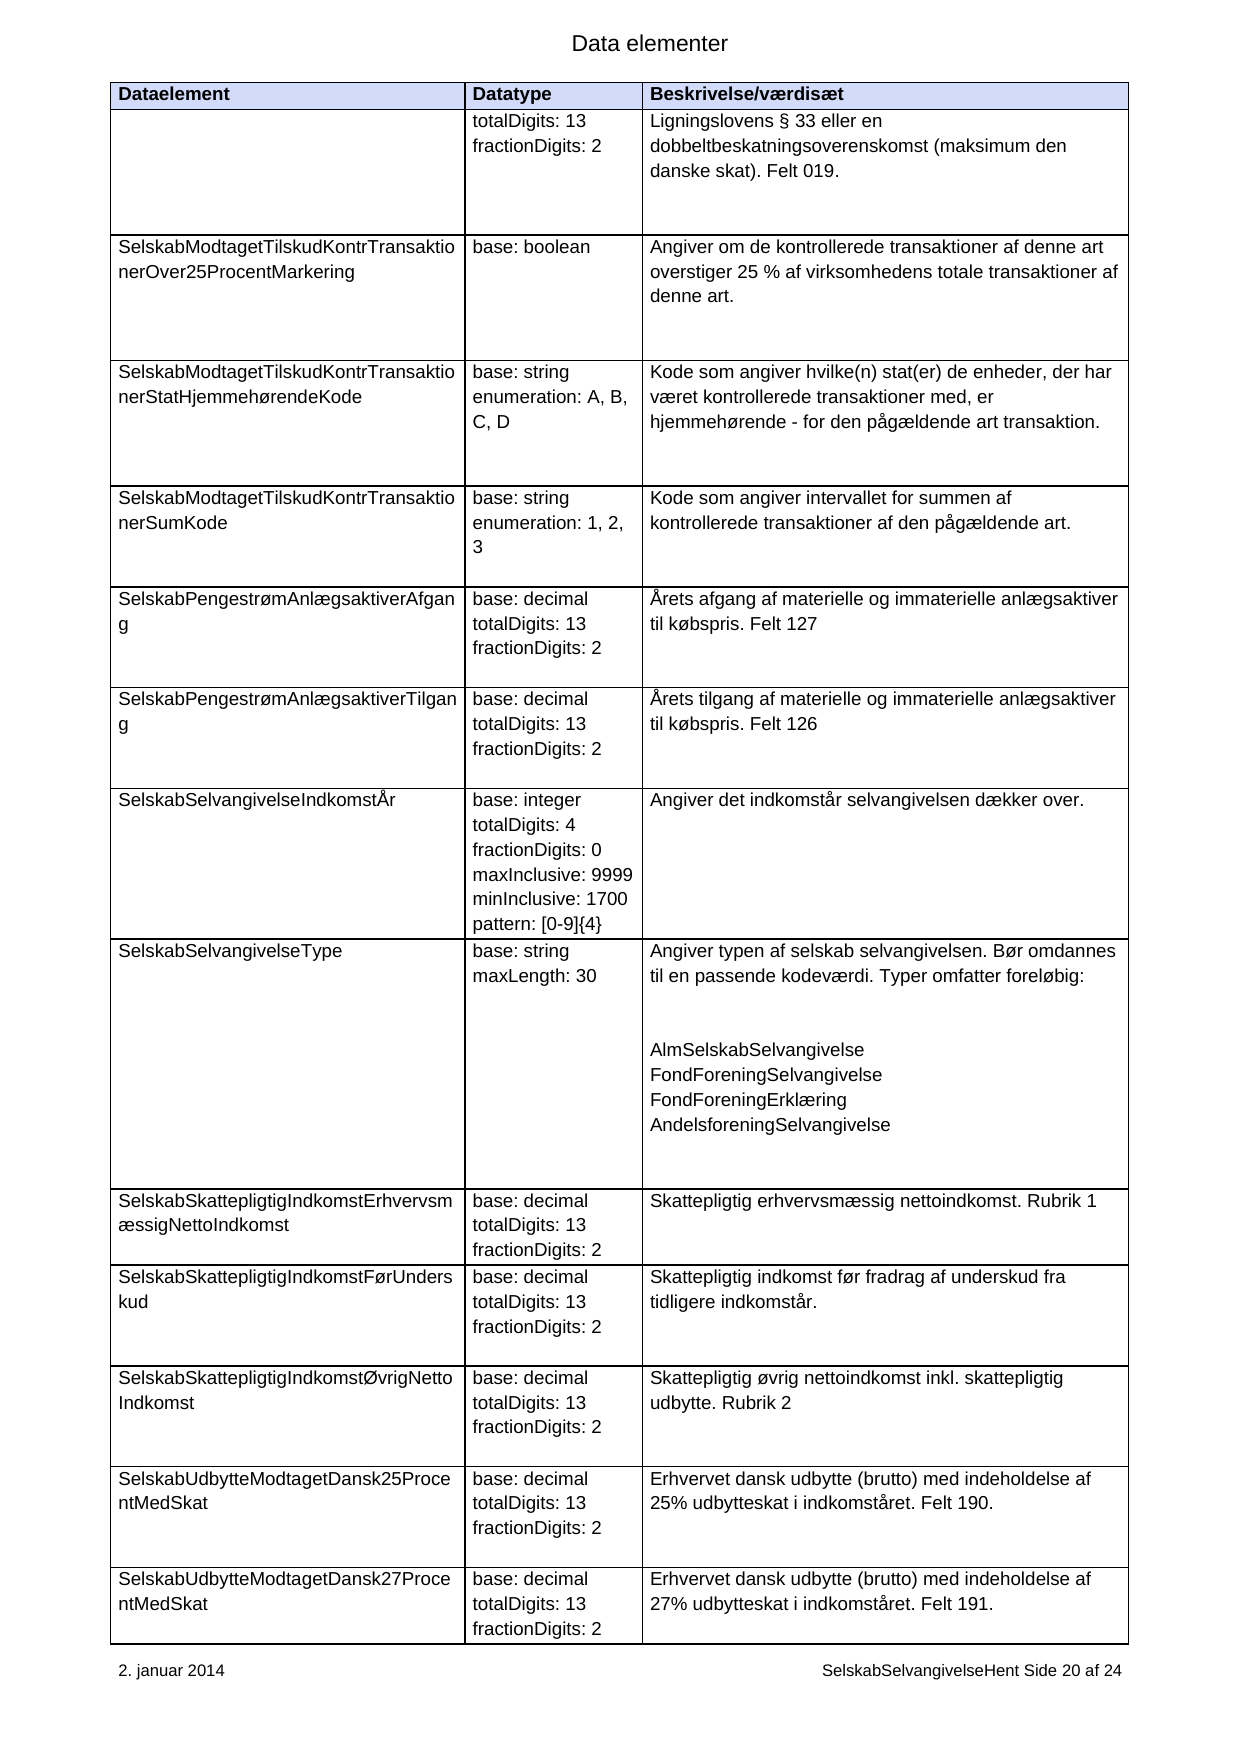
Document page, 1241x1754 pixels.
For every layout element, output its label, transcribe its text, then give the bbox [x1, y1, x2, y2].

table_cell Angiver det indkomstår selvangivelsen dækker over. [643, 789, 1128, 938]
table_cell SelskabUdbytteModtagetDansk25ProcentMedSkat [111, 1467, 464, 1567]
table_cell base: decimal totalDigits: 13 fractionDigits: 2 [466, 588, 642, 687]
table_cell SelskabSkattepligtigIndkomstFørUnderskud [111, 1266, 464, 1365]
table_cell SelskabSkattepligtigIndkomstErhvervsmæssigNettoIndkomst [111, 1190, 464, 1264]
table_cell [466, 110, 642, 234]
table_cell SelskabSkattepligtigIndkomstØvrigNettoIndkomst [111, 1367, 464, 1466]
table_cell Kode som angiver intervallet for summen af kontrollerede transaktioner af den pågældende art. [643, 487, 1128, 586]
table_cell Angiver typen af selskab selvangivelsen. Bør omdannes til en passende kodeværdi. Typer omfatter foreløbig: AlmSelskabSelvangivelse FondForeningSelvangivelse FondForeningErklæring AndelsforeningSelvangivelse [643, 940, 1128, 1188]
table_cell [466, 1568, 642, 1643]
table_cell Kode som angiver hvilke(n) stat(er) de enheder, der har været kontrollerede transaktioner med, er hjemmehørende - for den pågældende art transaktion. [643, 361, 1128, 485]
table_cell base: decimal totalDigits: 13 fractionDigits: 2 [466, 1467, 642, 1567]
table_cell base: integer totalDigits: 4 fractionDigits: 0 maxInclusive: 9999 minInclusive: 1700 pattern: [0-9]{4} [466, 789, 642, 938]
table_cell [111, 1568, 464, 1643]
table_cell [643, 1568, 1128, 1643]
table_cell SelskabModtagetTilskudKontrTransaktionerOver25ProcentMarkering [111, 236, 464, 360]
table_cell SelskabSelvangivelseIndkomstÅr [111, 789, 464, 938]
table_cell Skattepligtig indkomst før fradrag af underskud fra tidligere indkomstår. [643, 1266, 1128, 1365]
table_cell Skattepligtig erhvervsmæssig nettoindkomst. Rubrik 1 [643, 1190, 1128, 1264]
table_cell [643, 110, 1128, 234]
table_header Datatype [466, 83, 642, 109]
table_cell SelskabModtagetTilskudKontrTransaktionerStatHjemmehørendeKode [111, 361, 464, 485]
table_cell SelskabPengestrømAnlægsaktiverAfgang [111, 588, 464, 687]
table_cell Angiver om de kontrollerede transaktioner af denne art overstiger 25 % af virksomhedens totale transaktioner af denne art. [643, 236, 1128, 360]
table_cell base: decimal totalDigits: 13 fractionDigits: 2 [466, 1266, 642, 1365]
table_cell SelskabPengestrømAnlægsaktiverTilgang [111, 688, 464, 787]
table_cell base: decimal totalDigits: 13 fractionDigits: 2 [466, 1367, 642, 1466]
table_cell Erhvervet dansk udbytte (brutto) med indeholdelse af 25% udbytteskat i indkomståret. Felt 190. [643, 1467, 1128, 1567]
table_cell Årets afgang af materielle og immaterielle anlægsaktiver til købspris. Felt 127 [643, 588, 1128, 687]
table_header Dataelement [111, 83, 464, 109]
table_cell base: string maxLength: 30 [466, 940, 642, 1188]
table_cell Årets tilgang af materielle og immaterielle anlægsaktiver til købspris. Felt 126 [643, 688, 1128, 787]
table_cell SelskabModtagetTilskudKontrTransaktionerSumKode [111, 487, 464, 586]
table_cell Skattepligtig øvrig nettoindkomst inkl. skattepligtig udbytte. Rubrik 2 [643, 1367, 1128, 1466]
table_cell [111, 110, 464, 234]
table_cell base: boolean [466, 236, 642, 360]
table_header Beskrivelse/værdisæt [643, 83, 1128, 109]
table_cell SelskabSelvangivelseType [111, 940, 464, 1188]
table_cell base: decimal totalDigits: 13 fractionDigits: 2 [466, 1190, 642, 1264]
table_cell base: string enumeration: 1, 2, 3 [466, 487, 642, 586]
table_cell base: decimal totalDigits: 13 fractionDigits: 2 [466, 688, 642, 787]
table_cell base: string enumeration: A, B, C, D [466, 361, 642, 485]
